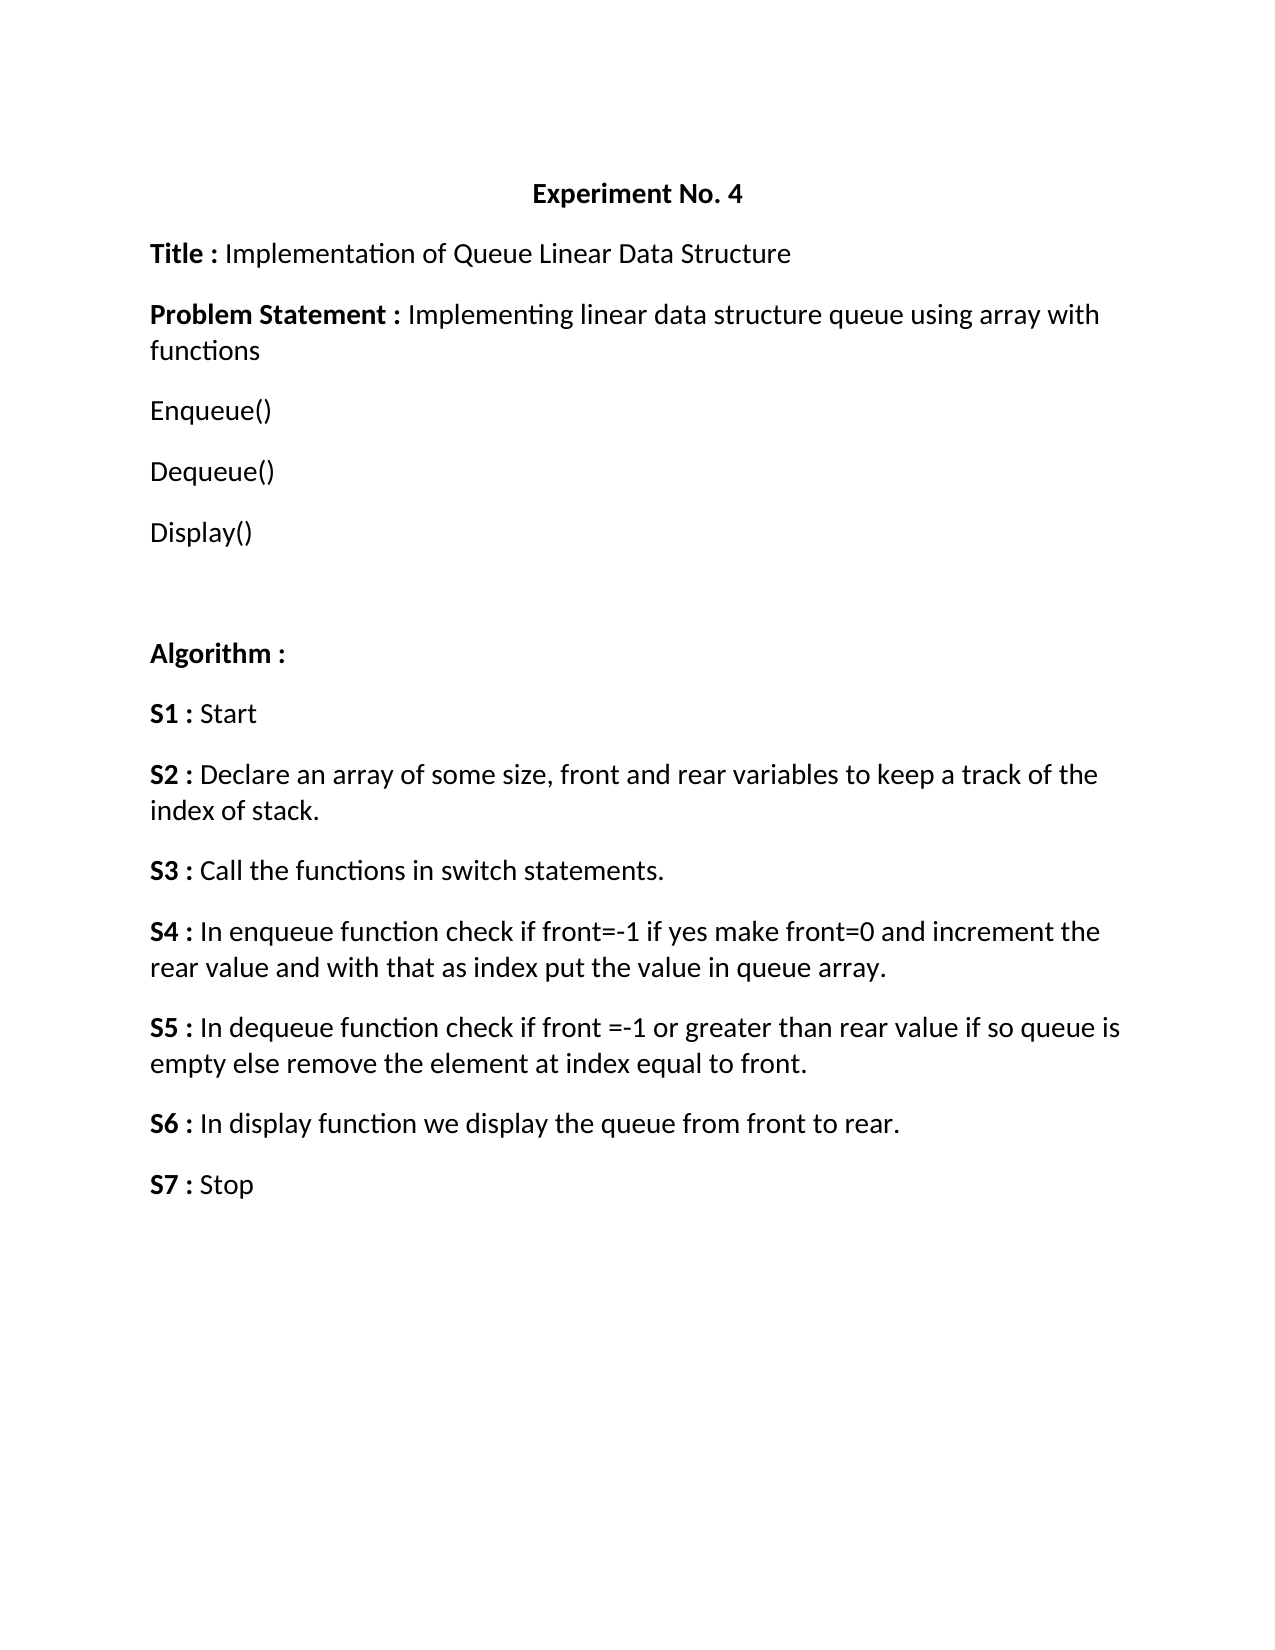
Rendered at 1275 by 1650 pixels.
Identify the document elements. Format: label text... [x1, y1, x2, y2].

text Dequeue() [150, 453, 1125, 489]
text Display() [150, 514, 1125, 549]
text S7 : Stop [150, 1166, 1125, 1202]
text S6 : In display function we display the queue from front to rear. [150, 1106, 1125, 1141]
text S3 : Call the functions in switch statements. [150, 852, 1125, 888]
text Experiment No. 4 [150, 175, 1125, 211]
text S2 : Declare an array of some size, front and rear variables to keep a track of the index of stack. [150, 756, 1125, 827]
text Problem Statement : Implementing linear data structure queue using array with functions [150, 296, 1125, 367]
text S1 : Start [150, 696, 1125, 731]
text Title : Implementation of Queue Linear Data Structure [150, 236, 1125, 271]
text Enqueue() [150, 392, 1125, 428]
text S5 : In dequeue function check if front =-1 or greater than rear value if so queue is empty else remove the element at index equal to front. [150, 1009, 1125, 1081]
text Algorithm : [150, 635, 1125, 671]
text S4 : In enqueue function check if front=-1 if yes make front=0 and increment the rear value and with that as index put the value in queue array. [150, 913, 1125, 984]
